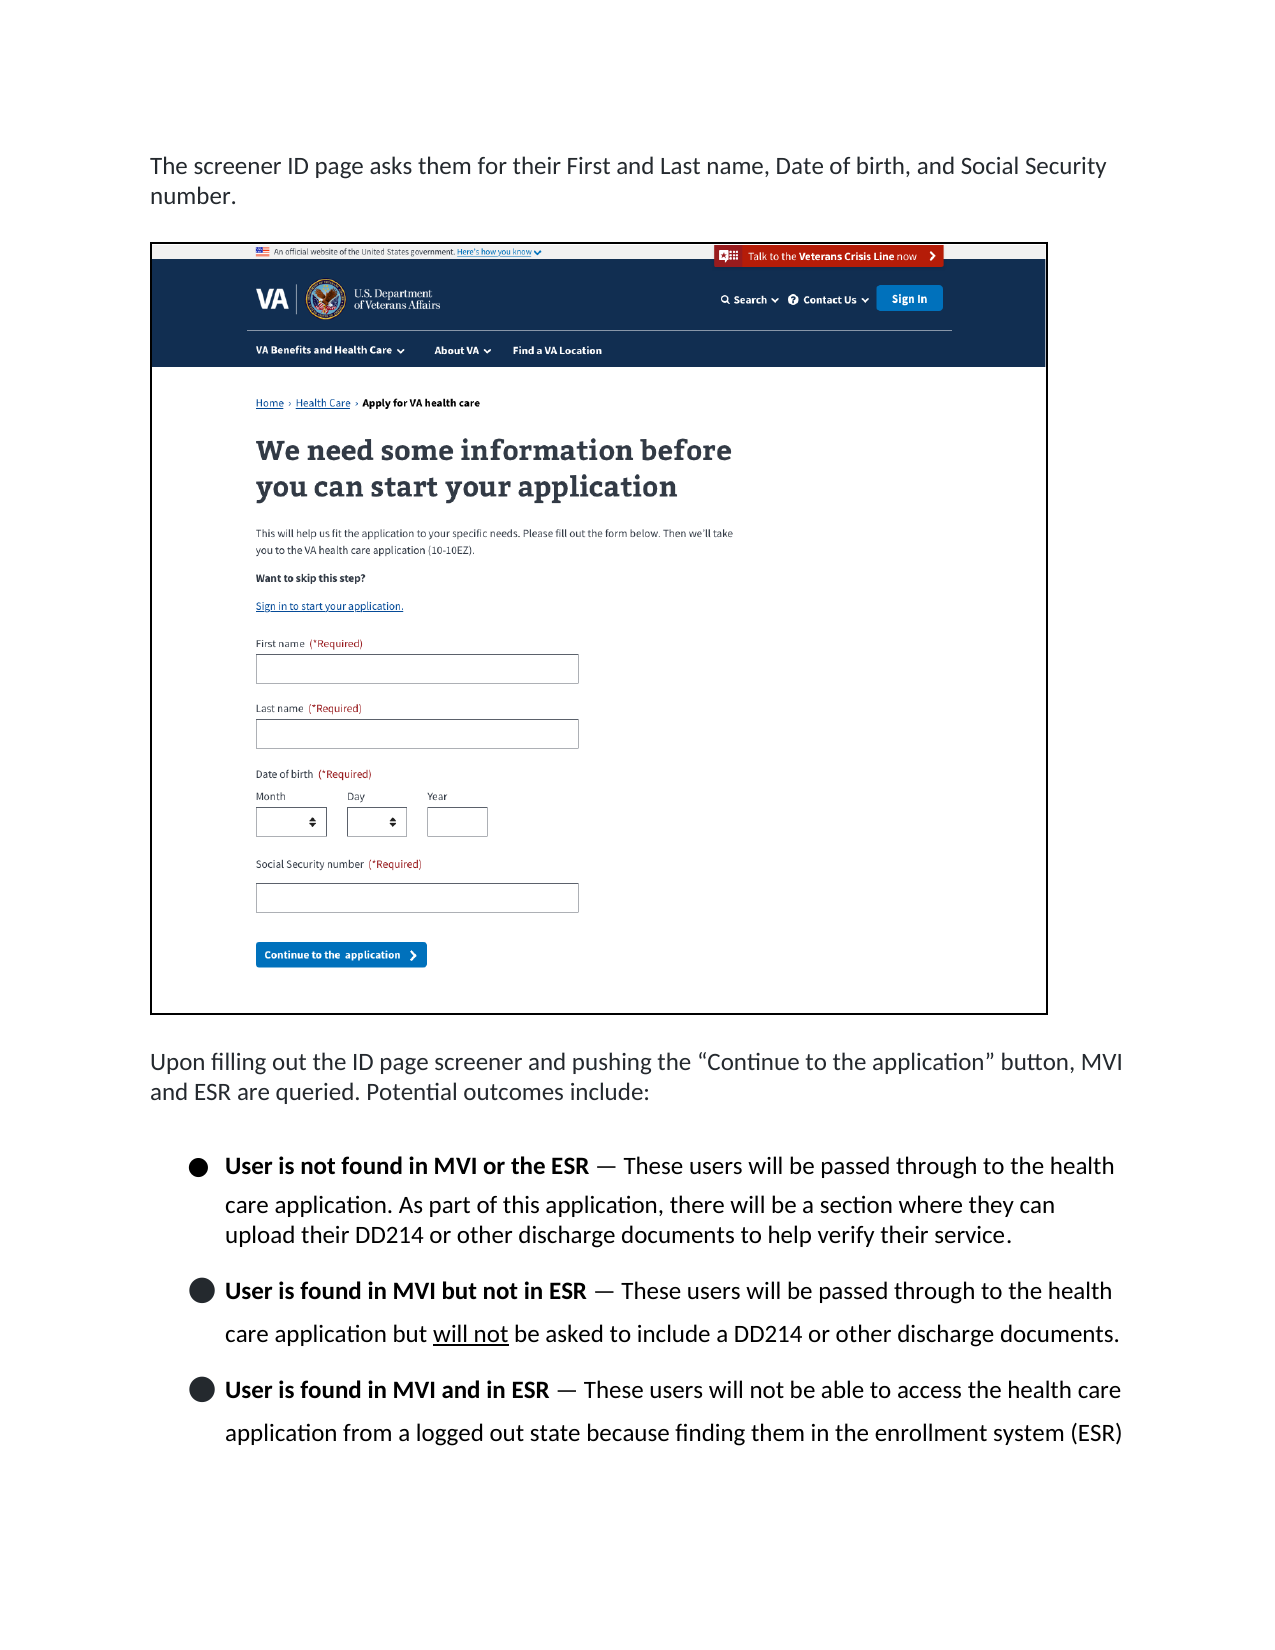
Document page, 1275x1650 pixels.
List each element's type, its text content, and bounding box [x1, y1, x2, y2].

text Upon filling out the ID page screener and pushing the “Continue to the application” button, MVI and ESR are queried. Potential outcomes include: [150, 1046, 1125, 1107]
list User is not found in MVI or the ESR — These users will be passed through to the health care application. As part of this application, there will be a section where they can upload their DD214 or other discharge documents to help verify their service. [187, 1137, 1125, 1250]
text The screener ID page asks them for their First and Last name, Date of birth, and Social Security number. [150, 150, 1125, 211]
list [187, 1349, 1125, 1447]
picture [152, 244, 1046, 1013]
list User is found in MVI but not in ESR — These users will be passed through to the health care application but will not be asked to include a DD214 or other discharge documents. [187, 1250, 1125, 1349]
